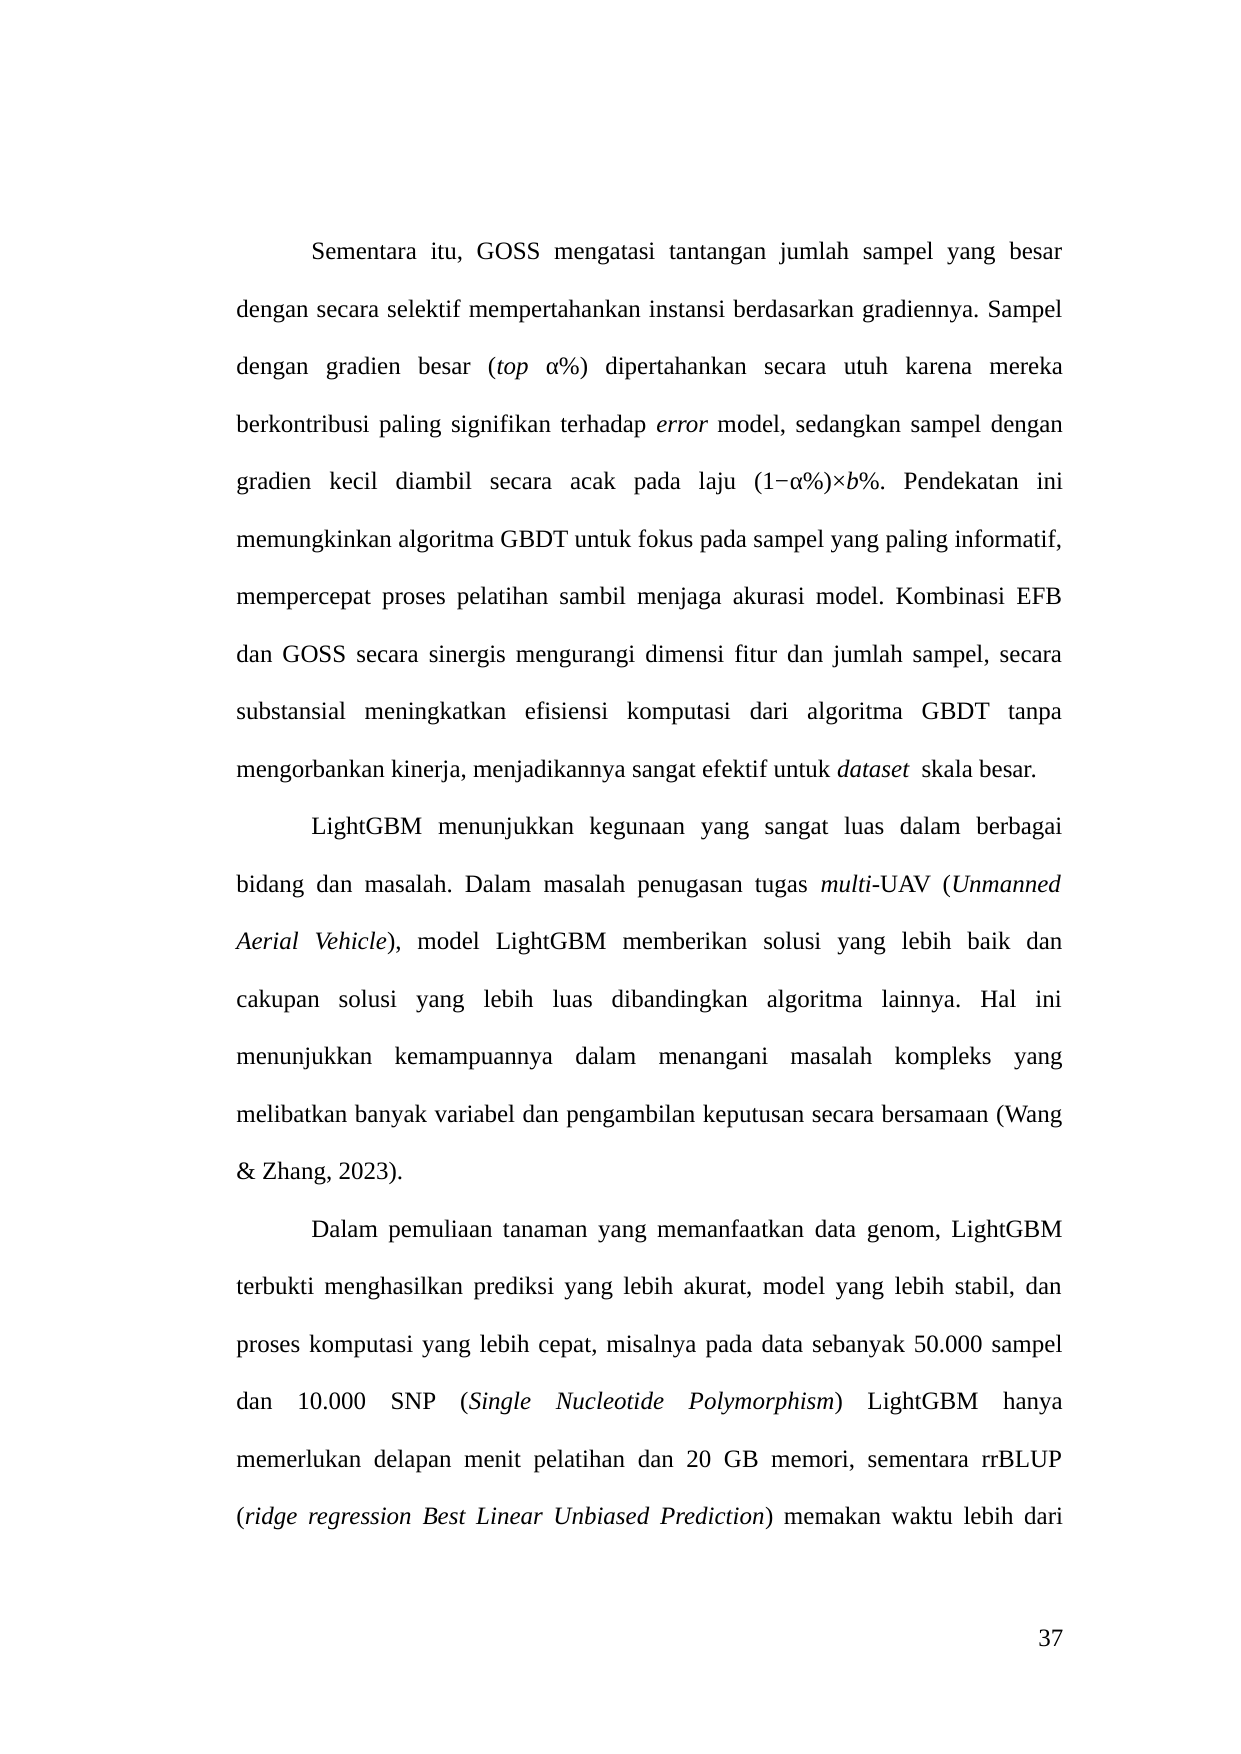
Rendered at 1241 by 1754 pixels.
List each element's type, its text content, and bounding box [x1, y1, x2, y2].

text LightGBM menunjukkan kegunaan yang sangat luas dalam berbagai bidang dan masalah. Dalam masalah penugasan tugas multi-UAV (Unmanned Aerial Vehicle), model LightGBM memberikan solusi yang lebih baik dan cakupan solusi yang lebih luas dibandingkan algoritma lainnya. Hal ini menunjukkan kemampuannya dalam menangani masalah kompleks yang melibatkan banyak variabel dan pengambilan keputusan secara bersamaan (Wang & Zhang, 2023). [236, 811, 1063, 1185]
text Sementara itu, GOSS mengatasi tantangan jumlah sampel yang besar dengan secara selektif mempertahankan instansi berdasarkan gradiennya. Sampel dengan gradien besar (top α%) dipertahankan secara utuh karena mereka berkontribusi paling signifikan terhadap error model, sedangkan sampel dengan gradien kecil diambil secara acak pada laju (1−α%)×b%. Pendekatan ini memungkinkan algoritma GBDT untuk fokus pada sampel yang paling informatif, mempercepat proses pelatihan sambil menjaga akurasi model. Kombinasi EFB dan GOSS secara sinergis mengurangi dimensi fitur dan jumlah sampel, secara substansial meningkatkan efisiensi komputasi dari algoritma GBDT tanpa mengorbankan kinerja, menjadikannya sangat efektif untuk dataset skala besar. [236, 236, 1063, 782]
